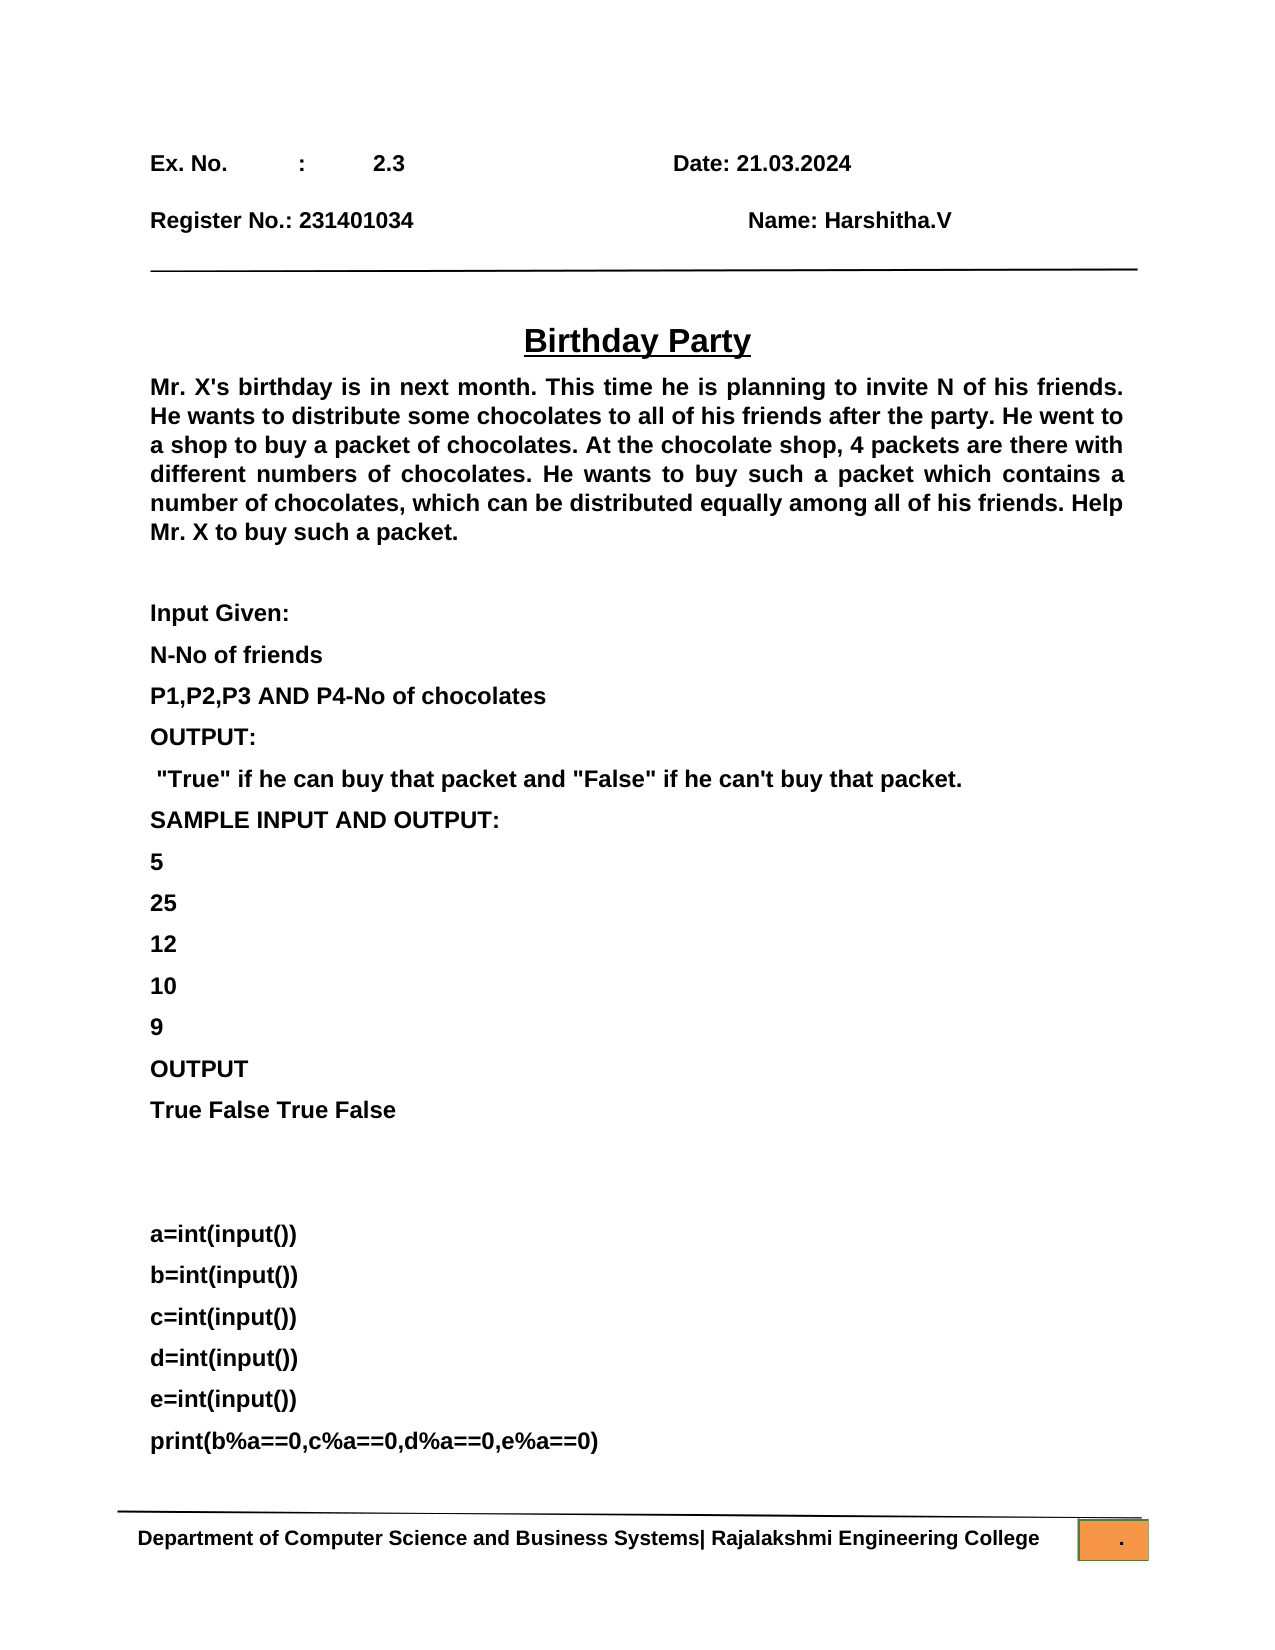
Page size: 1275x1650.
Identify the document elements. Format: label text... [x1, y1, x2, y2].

picture [117, 1510, 1149, 1561]
text Input Given: [150, 599, 1125, 627]
text N-No of friends [150, 641, 1125, 668]
text True False True False [150, 1096, 1125, 1123]
text c=int(input()) [150, 1303, 1125, 1330]
text OUTPUT [150, 1054, 1125, 1082]
text d=int(input()) [150, 1344, 1125, 1372]
text 5 [150, 848, 1125, 875]
text OUTPUT: [150, 723, 1125, 751]
text a=int(input()) [150, 1220, 1125, 1247]
text Department of Computer Science and Business Systems| Rajalakshmi Engineering College [137, 1526, 1073, 1549]
text 12 [150, 930, 1125, 958]
picture [150, 268, 1138, 272]
text Ex. No. : 2.3 Date: 21.03.2024 [150, 150, 1125, 177]
text Register No.: 231401034 Name: Harshitha.V [150, 207, 1125, 233]
text P1,P2,P3 AND P4-No of chocolates [150, 682, 1125, 709]
text b=int(input()) [150, 1261, 1125, 1289]
text 9 [150, 1013, 1125, 1041]
text 25 [150, 889, 1125, 917]
text "True" if he can buy that packet and "False" if he can't buy that packet. [156, 765, 1125, 792]
text e=int(input()) [150, 1385, 1125, 1413]
text SAMPLE INPUT AND OUTPUT: [150, 806, 1125, 834]
text 10 [150, 972, 1125, 999]
text Birthday Party [137, 321, 1137, 360]
text Mr. X's birthday is in next month. This time he is planning to invite N of his friends. He wants to distribute some chocolates to all of his friends after the party. He went to a shop to buy a packet of chocolates. At the chocolate shop, 4 packets are there with different numbers of chocolates. He wants to buy such a packet which contains a number of chocolates, which can be distributed equally among all of his friends. Help Mr. X to buy such a packet. [150, 373, 1125, 545]
text print(b%a==0,c%a==0,d%a==0,e%a==0) [150, 1427, 1125, 1454]
